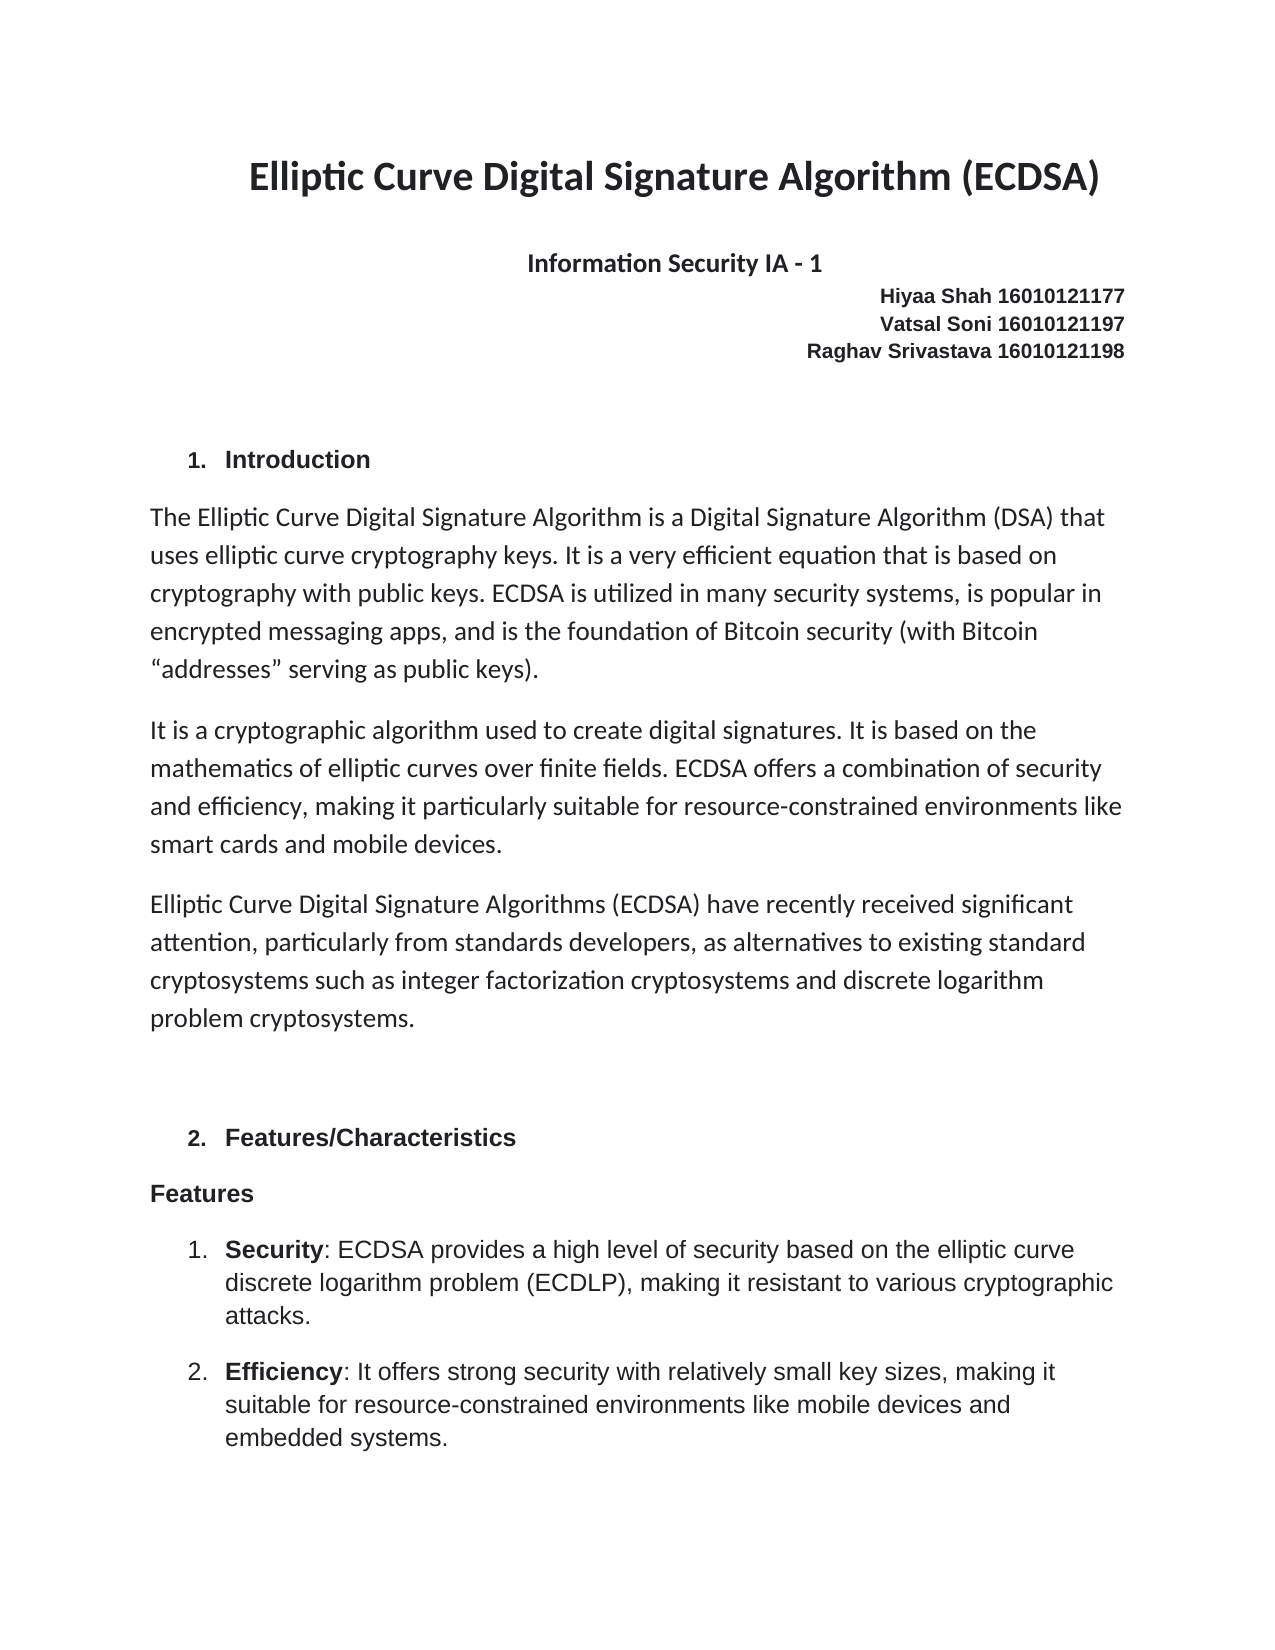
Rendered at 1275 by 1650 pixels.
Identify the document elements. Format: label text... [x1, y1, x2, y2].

list Features/Characteristics [187, 1123, 1125, 1152]
text Features [150, 1179, 1125, 1208]
text The Elliptic Curve Digital Signature Algorithm is a Digital Signature Algorithm (DSA) that uses elliptic curve cryptography keys. It is a very efficient equation that is based on cryptography with public keys. ECDSA is utilized in many security systems, is popular in encrypted messaging apps, and is the foundation of Bitcoin security (with Bitcoin “addresses” serving as public keys). [150, 501, 1125, 685]
text Elliptic Curve Digital Signature Algorithm (ECDSA) [225, 150, 1125, 201]
text Raghav Srivastava 16010121198 [225, 339, 1125, 363]
list Introduction [187, 445, 1125, 473]
text Hiyaa Shah 16010121177 [225, 284, 1125, 308]
text Vatsal Soni 16010121197 [225, 312, 1125, 336]
text It is a cryptographic algorithm used to create digital signatures. It is based on the mathematics of elliptic curves over finite fields. ECDSA offers a combination of security and efficiency, making it particularly suitable for resource-constrained environments like smart cards and mobile devices. [150, 713, 1125, 860]
text Elliptic Curve Digital Signature Algorithms (ECDSA) have recently received significant attention, particularly from standards developers, as alternatives to existing standard cryptosystems such as integer factorization cryptosystems and discrete logarithm problem cryptosystems. [150, 888, 1125, 1034]
text Information Security IA - 1 [225, 246, 1125, 279]
list Efficiency: It offers strong security with relatively small key sizes, making it suitable for resource-constrained environments like mobile devices and embedded systems. [187, 1357, 1125, 1452]
list Security: ECDSA provides a high level of security based on the elliptic curve discrete logarithm problem (ECDLP), making it resistant to various cryptographic attacks. [187, 1235, 1125, 1330]
